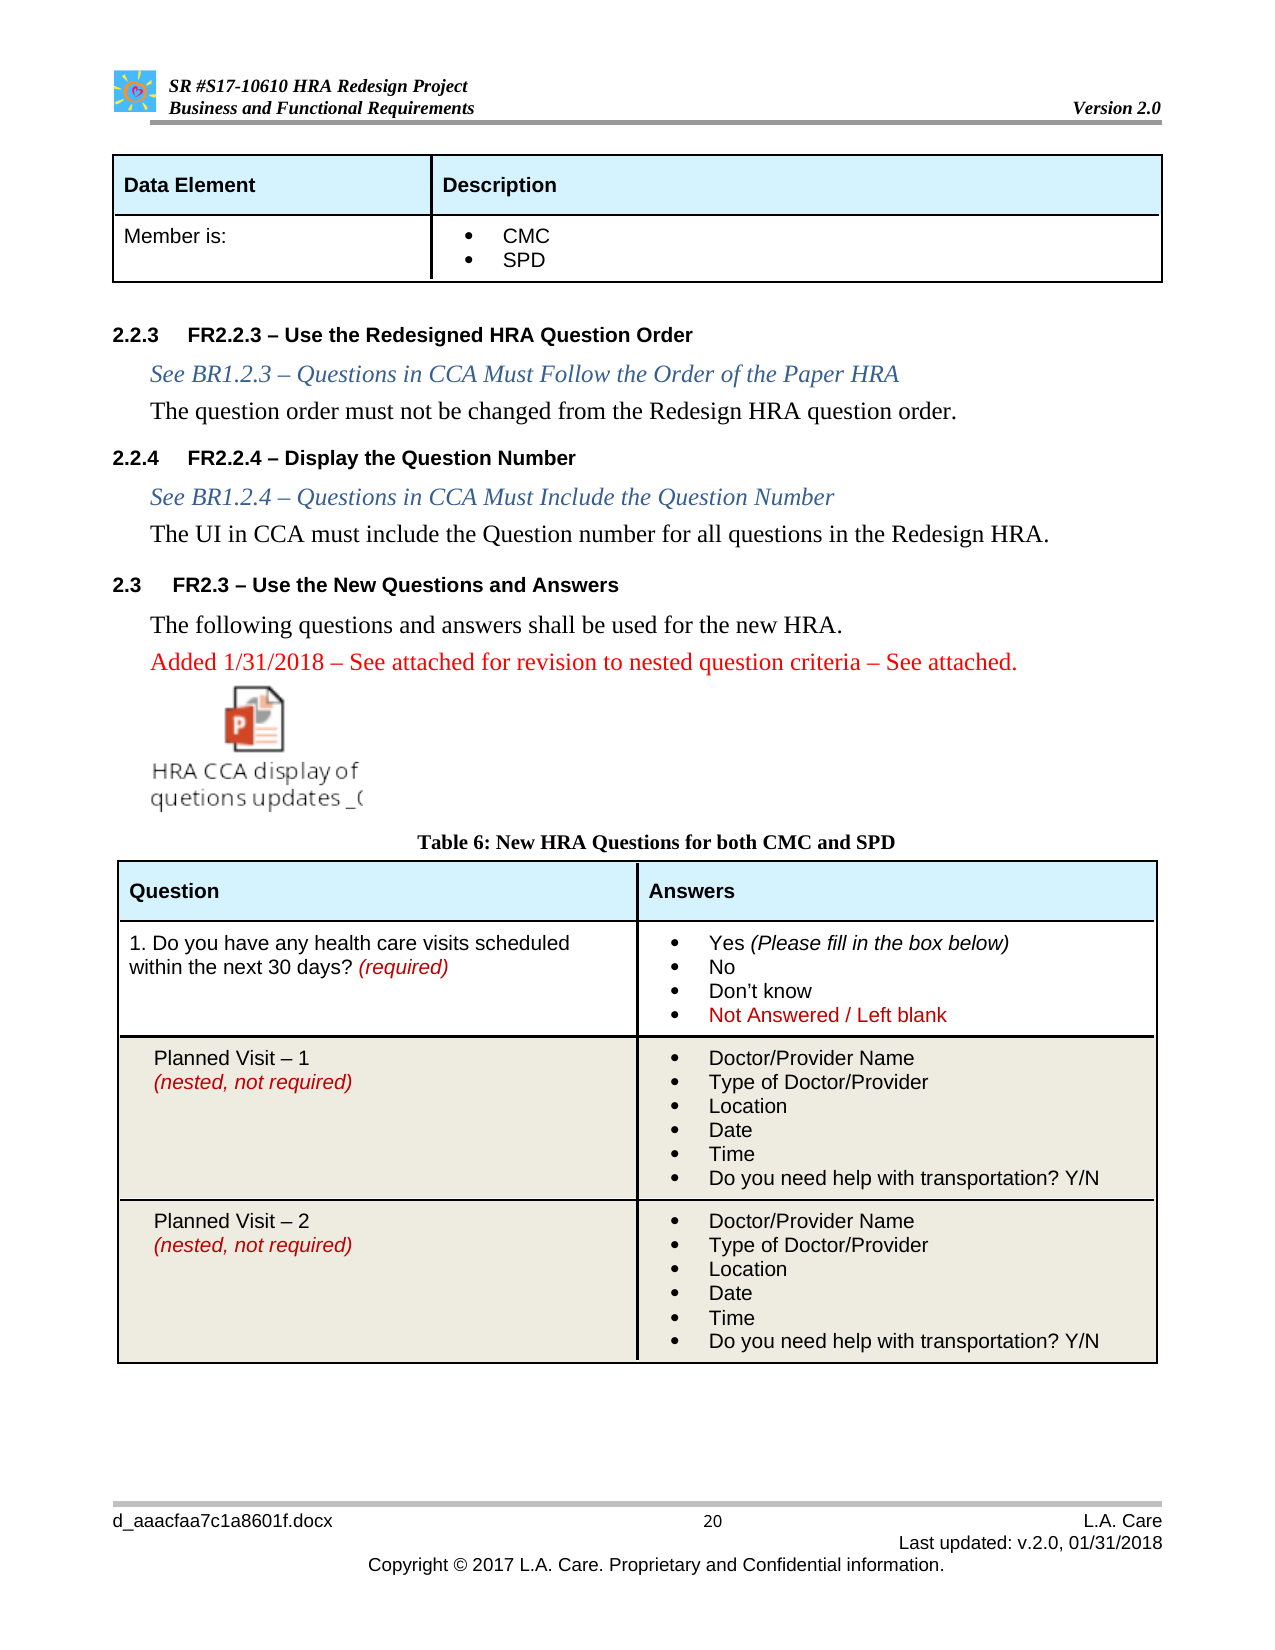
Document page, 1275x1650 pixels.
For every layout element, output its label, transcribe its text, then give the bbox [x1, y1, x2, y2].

table_cell Planned Visit – 2 (nested, not required) [119, 1199, 637, 1362]
table_cell 1. Do you have any health care visits scheduled within the next 30 days? (required) [119, 920, 636, 1035]
table_header Data Element [114, 156, 430, 214]
text Added 1/31/2018 – See attached for revision to nested question criteria – See attached. [150, 647, 1162, 676]
table_header Answers [638, 862, 1156, 920]
table_cell Planned Visit – 1 (nested, not required) [119, 1035, 636, 1198]
table_cell CMC SPD [431, 214, 1161, 281]
subtitle FR2.2.4 – Display the Question Number [112, 446, 1162, 470]
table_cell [639, 1035, 1156, 1198]
table_cell Member is: [114, 215, 431, 281]
text The following questions and answers shall be used for the new HRA. [150, 610, 1162, 638]
subtitle FR2.3 – Use the New Questions and Answers [112, 573, 1162, 597]
text The question order must not be changed from the Redesign HRA question order. [150, 396, 1162, 425]
text See BR1.2.3 – Questions in CCA Must Follow the Order of the Paper HRA [150, 359, 1162, 388]
table_header Description [433, 156, 1161, 214]
subtitle FR2.2.3 – Use the Redesigned HRA Question Order [112, 323, 1162, 347]
table_header Question [119, 862, 637, 920]
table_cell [638, 1199, 1156, 1362]
table_cell Yes (Please fill in the box below) No Don’t know Not Answered / Left blank [639, 920, 1156, 1035]
text See BR1.2.4 – Questions in CCA Must Include the Question Number [150, 482, 1162, 511]
text The UI in CCA must include the Question number for all questions in the Redesign HRA. [150, 519, 1162, 548]
